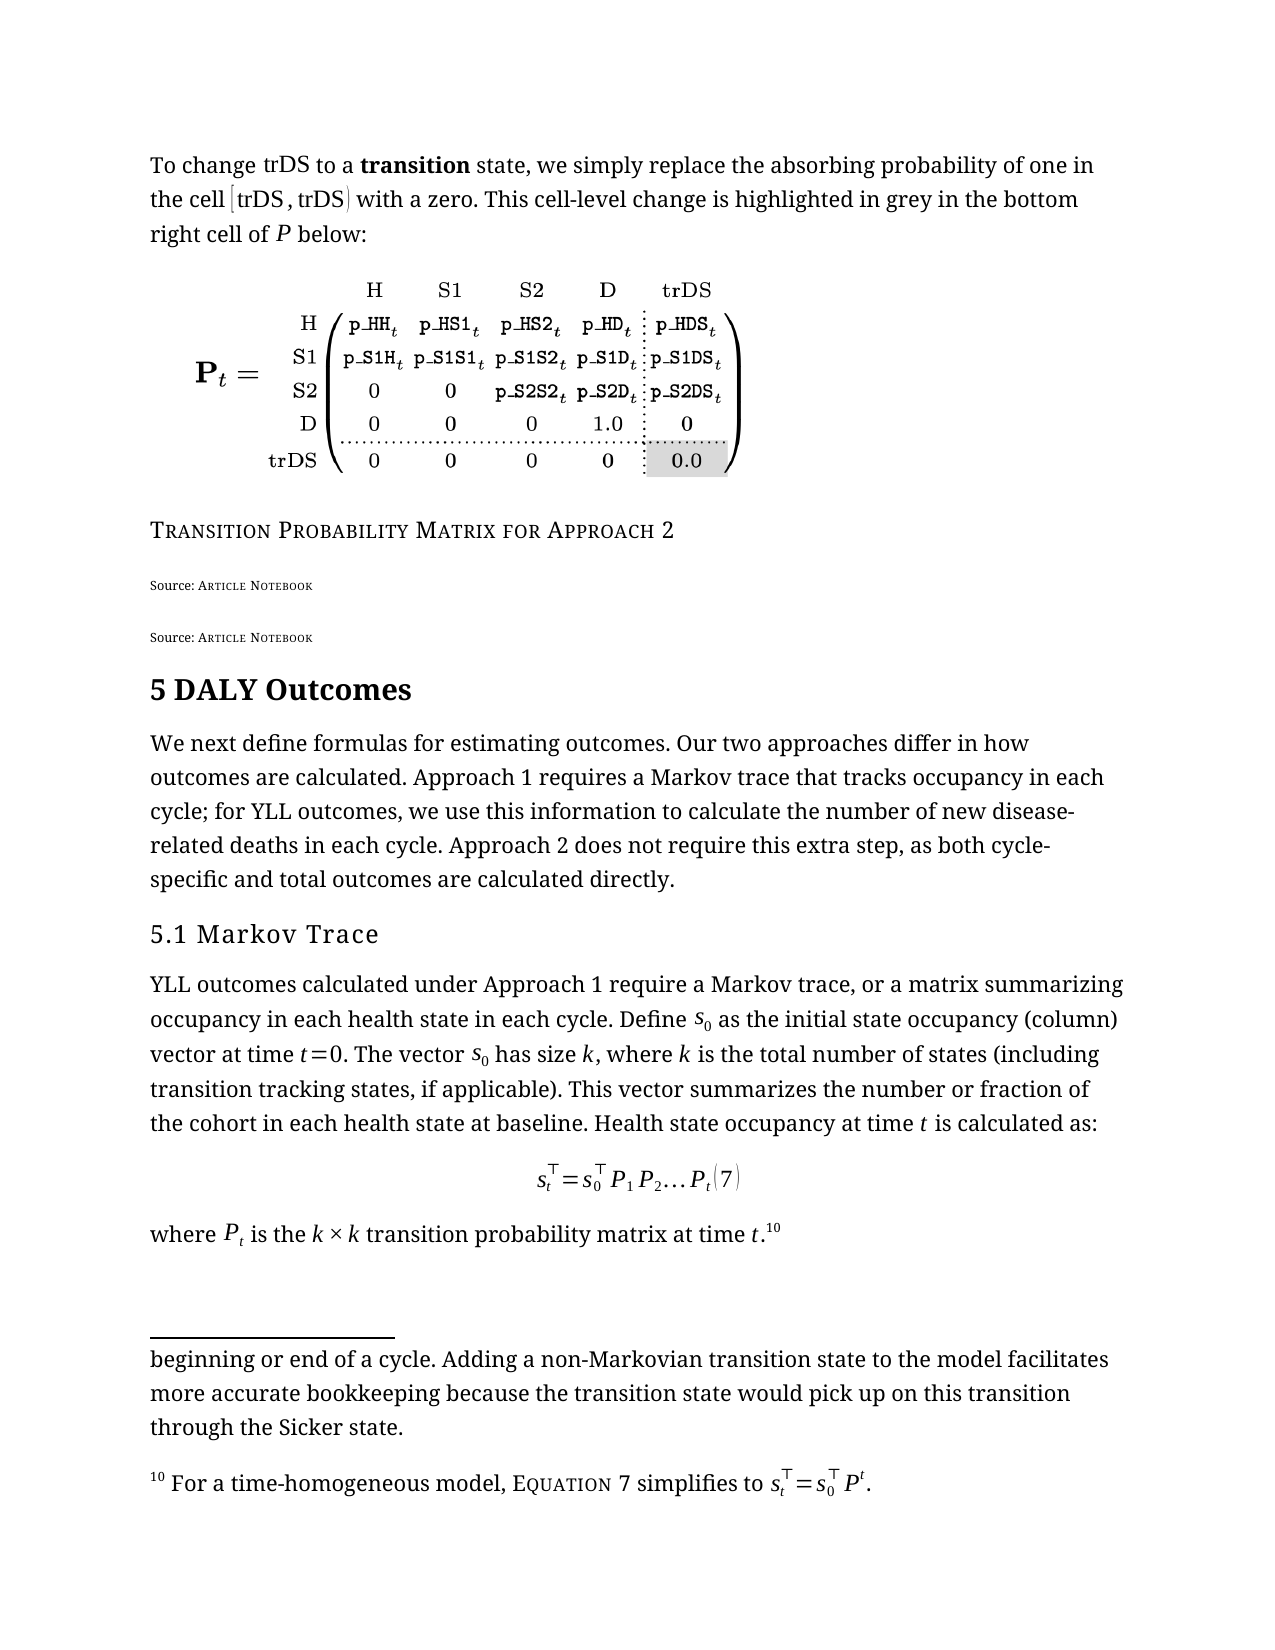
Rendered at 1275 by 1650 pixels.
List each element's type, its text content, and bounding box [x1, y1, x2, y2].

text We next define formulas for estimating outcomes. Our two approaches differ in how outcomes are calculated. Approach 1 requires a Markov trace that tracks occupancy in each cycle; for YLL outcomes, we use this information to calculate the number of new disease-related deaths in each cycle. Approach 2 does not require this extra step, as both cycle-specific and total outcomes are calculated directly. [150, 728, 1125, 893]
text To change to a transition state, we simply replace the absorbing probability of one in the cell with a zero. This cell-level change is highlighted in grey in the bottom right cell of below: [150, 150, 1125, 248]
subtitle 5.1 Markov Trace [150, 916, 1125, 950]
picture [168, 271, 754, 491]
subtitle 5 DALY Outcomes [150, 669, 1125, 709]
text where is the transition probability matrix at time . [150, 1218, 1125, 1250]
text YLL outcomes calculated under Approach 1 require a Markov trace, or a matrix summarizing occupancy in each health state in each cycle. Define as the initial state occupancy (column) vector at time . The vector has size , where is the total number of states (including transition tracking states, if applicable). This vector summarizes the number or fraction of the cohort in each health state at baseline. Health state occupancy at time is calculated as: [150, 969, 1125, 1138]
text Source: Article Notebook [150, 617, 1125, 646]
text Source: Article Notebook [150, 564, 1125, 594]
text Transition Probability Matrix for Approach 2 [150, 514, 1125, 545]
